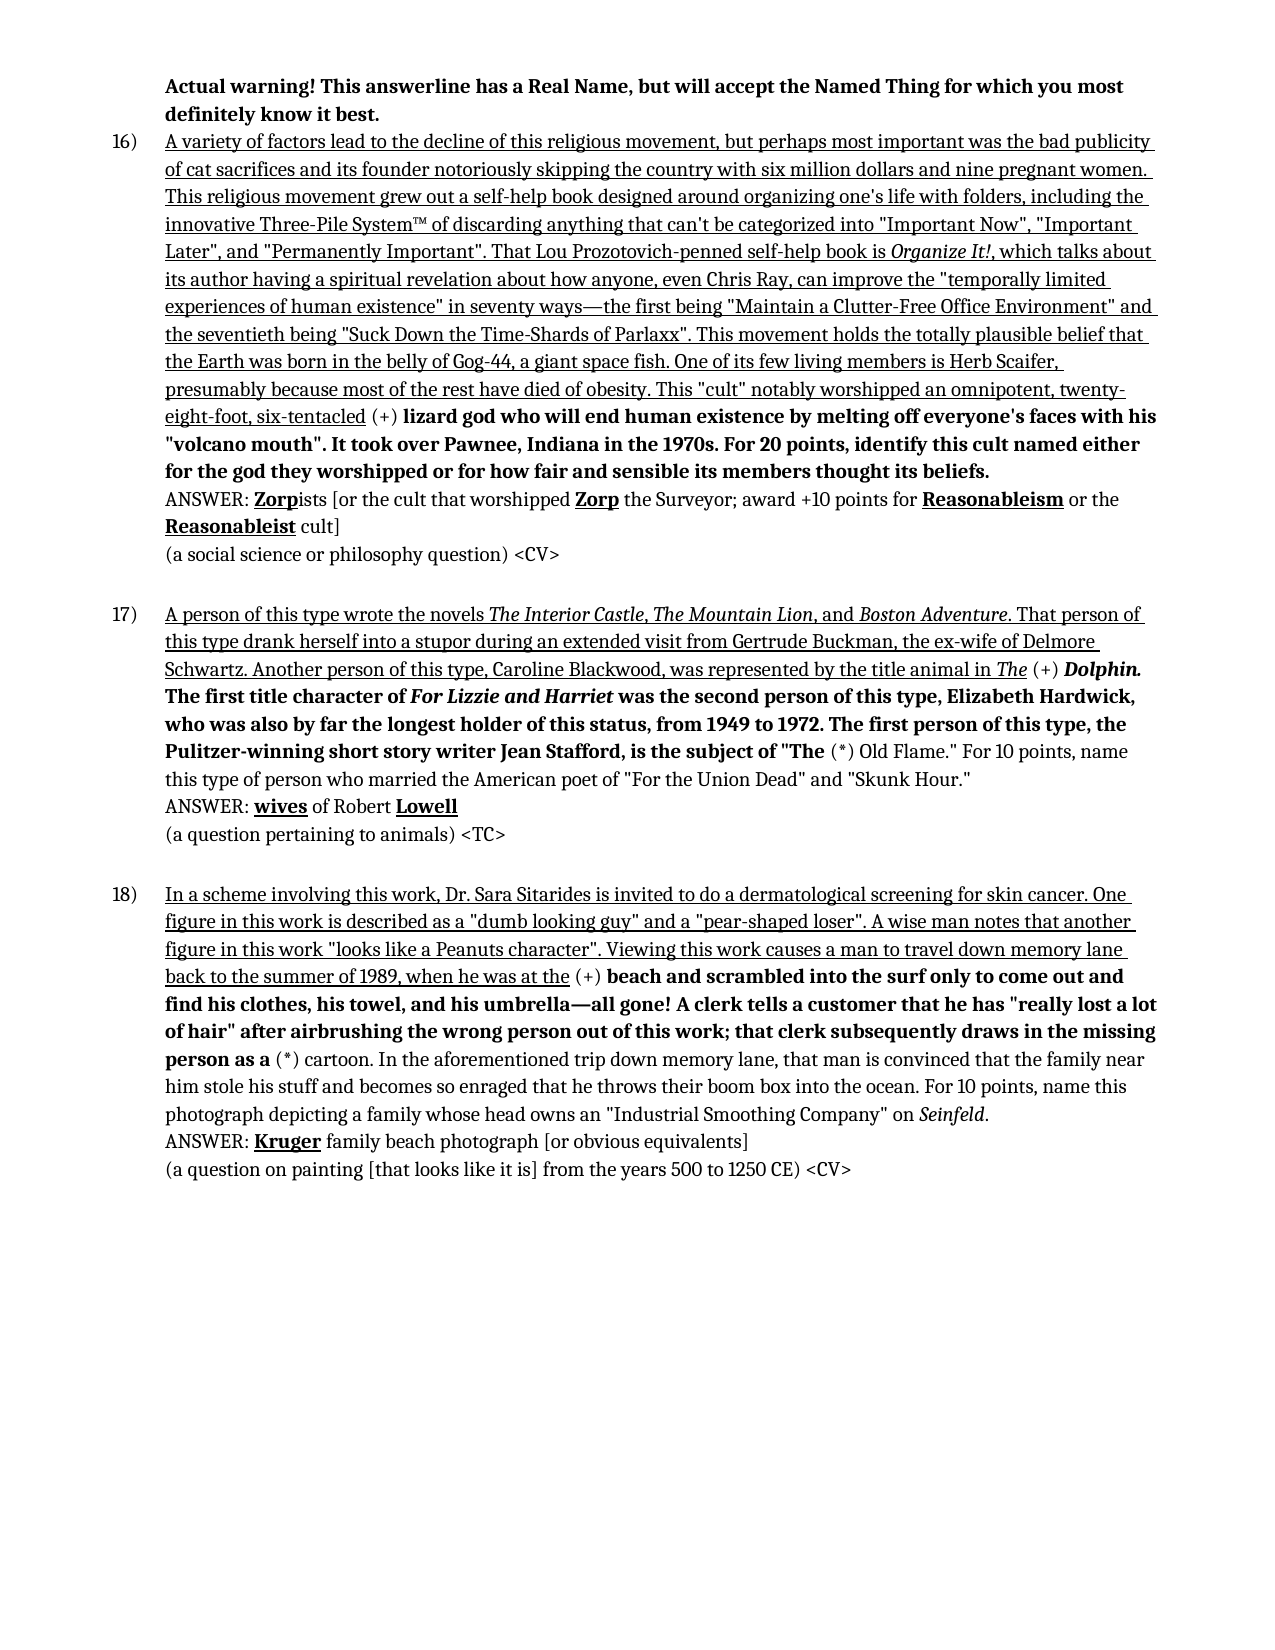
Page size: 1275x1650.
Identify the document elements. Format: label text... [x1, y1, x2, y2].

text 16) A variety of factors lead to the decline of this religious movement, but perhaps most important was the bad publicity of cat sacrifices and its founder notoriously skipping the country with six million dollars and nine pregnant women. This religious movement grew out a self-help book designed around organizing one's life with folders, including the innovative Three-Pile System™ of discarding anything that can't be categorized into "Important Now", "Important Later", and "Permanently Important". That Lou Prozotovich-penned self-help book is Organize It!, which talks about its author having a spiritual revelation about how anyone, even Chris Ray, can improve the "temporally limited experiences of human existence" in seventy ways—the first being "Maintain a Clutter-Free Office Environment" and the seventieth being "Suck Down the Time-Shards of Parlaxx". This movement holds the totally plausible belief that the Earth was born in the belly of Gog-44, a giant space fish. One of its few living members is Herb Scaifer, presumably because most of the rest have died of obesity. This "cult" notably worshipped an omnipotent, twenty-eight-foot, six-tentacled (+) lizard god who will end human existence by melting off everyone's faces with his "volcano mouth". It took over Pawnee, Indiana in the 1970s. For 20 points, identify this cult named either for the god they worshipped or for how fair and sensible its members thought its beliefs. [112, 130, 1162, 484]
text ANSWER: Zorpists [or the cult that worshipped Zorp the Surveyor; award +10 points for Reasonableism or the Reasonableist cult] [112, 487, 1162, 539]
text 17) A person of this type wrote the novels The Interior Castle, The Mountain Lion, and Boston Adventure. That person of this type drank herself into a stupor during an extended visit from Gertrude Buckman, the ex-wife of Delmore Schwartz. Another person of this type, Caroline Blackwood, was represented by the title animal in The (+) Dolphin. The first title character of For Lizzie and Harriet was the second person of this type, Elizabeth Hardwick, who was also by far the longest holder of this status, from 1949 to 1972. The first person of this type, the Pulitzer-winning short story writer Jean Stafford, is the subject of "The (*) Old Flame." For 10 points, name this type of person who married the American poet of "For the Union Dead" and "Skunk Hour." [112, 603, 1162, 792]
text (a social science or philosophy question) <CV> [112, 542, 1162, 566]
text (a question pertaining to animals) <TC> [112, 823, 1162, 847]
text 18) In a scheme involving this work, Dr. Sara Sitarides is invited to do a dermatological screening for skin cancer. One figure in this work is described as a "dumb looking guy" and a "pear-shaped loser". A wise man notes that another figure in this work "looks like a Peanuts character". Viewing this work causes a man to travel down memory lane back to the summer of 1989, when he was at the (+) beach and scrambled into the surf only to come out and find his clothes, his towel, and his umbrella—all gone! A clerk tells a customer that he has "really lost a lot of hair" after airbrushing the wrong person out of this work; that clerk subsequently draws in the missing person as a (*) cartoon. In the aforementioned trip down memory lane, that man is convinced that the family near him stole his stuff and becomes so enraged that he throws their boom box into the ocean. For 10 points, name this photograph depicting a family whose head owns an "Industrial Smoothing Company" on Seinfeld. [112, 883, 1162, 1127]
text ANSWER: wives of Robert Lowell [112, 795, 1162, 819]
text ANSWER: Kruger family beach photograph [or obvious equivalents] [112, 1130, 1162, 1154]
text Actual warning! This answerline has a Real Name, but will accept the Named Thing for which you most definitely know it best. [112, 75, 1162, 126]
text (a question on painting [that looks like it is] from the years 500 to 1250 CE) <CV> [112, 1158, 1162, 1182]
